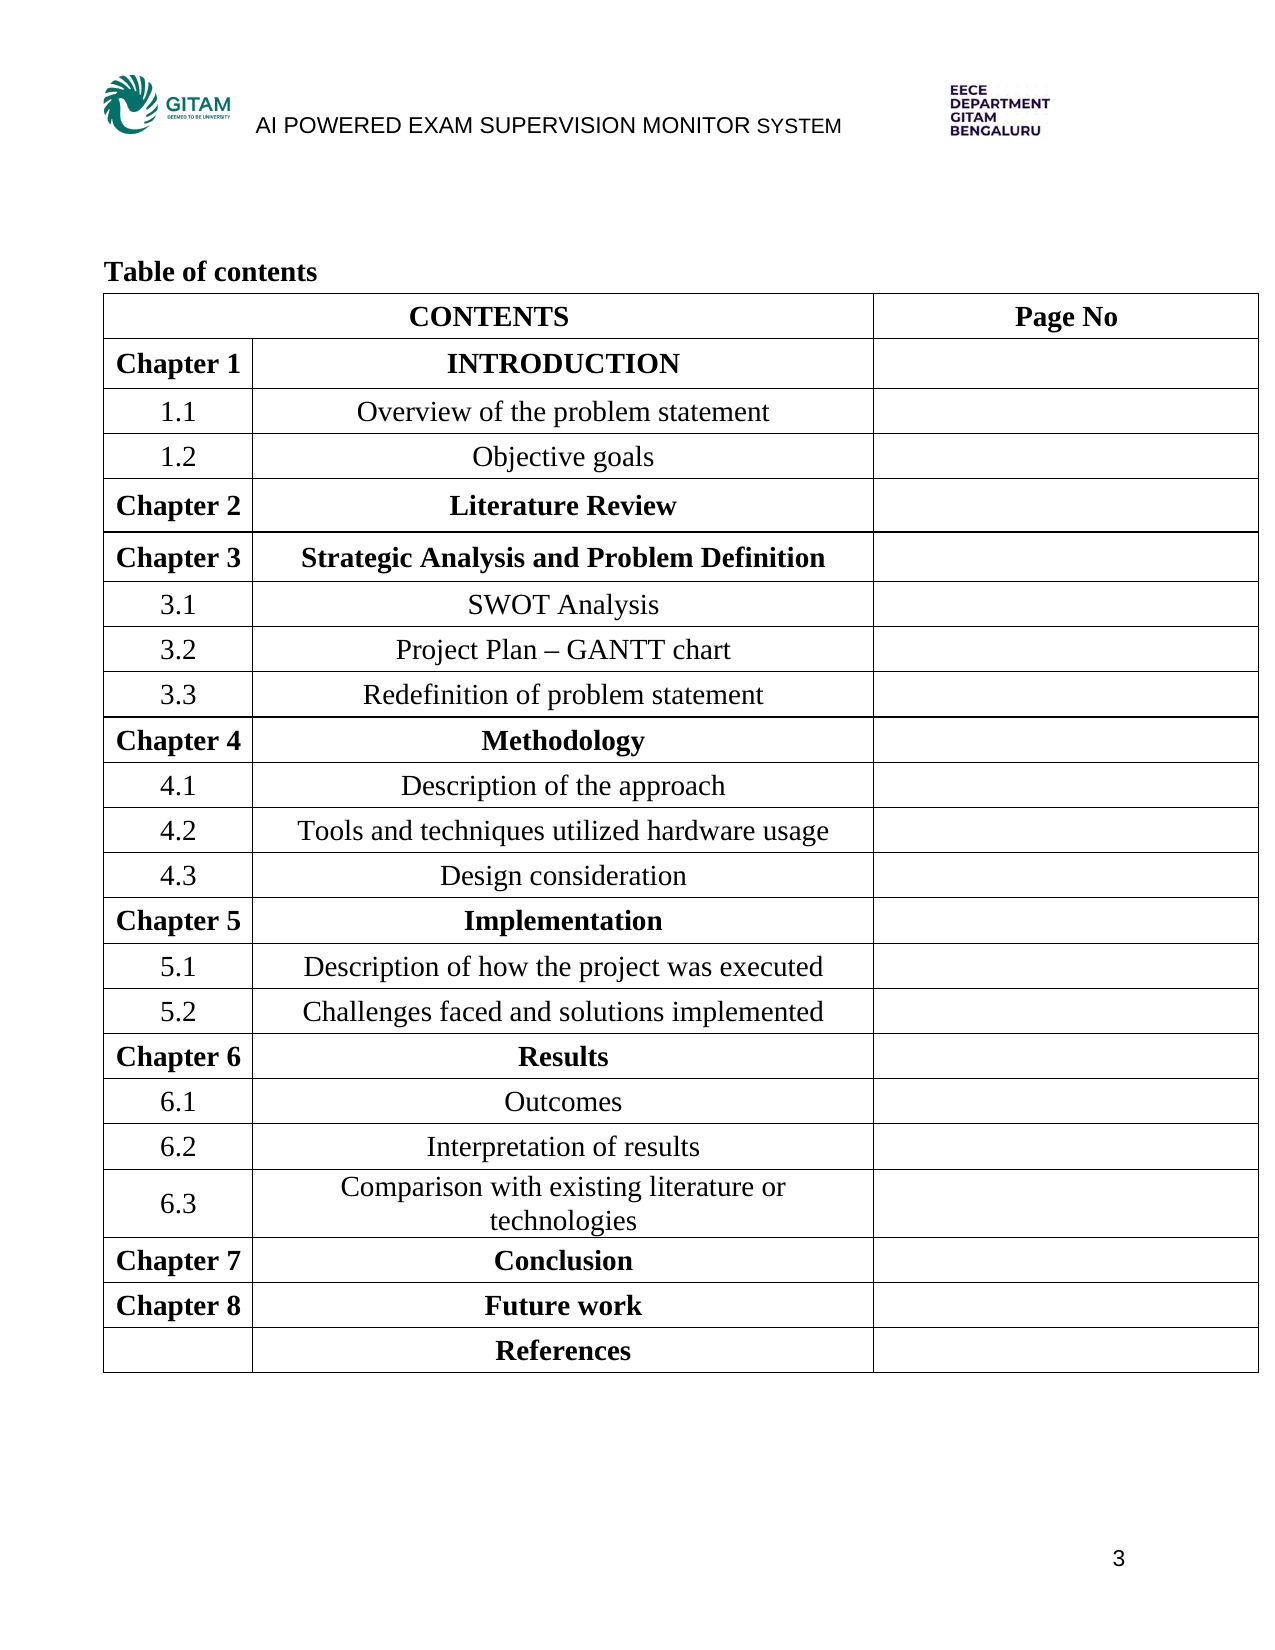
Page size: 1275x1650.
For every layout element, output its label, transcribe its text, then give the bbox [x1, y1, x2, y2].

table_cell Comparison with existing literature or technologies [253, 1170, 873, 1237]
table_cell Chapter 7 [104, 1238, 252, 1282]
table_cell [874, 434, 1258, 478]
table_cell Design consideration [253, 853, 873, 897]
table_cell [874, 672, 1258, 716]
table_cell [874, 944, 1258, 988]
table_cell 6.2 [104, 1124, 252, 1168]
table_cell Implementation [253, 898, 873, 942]
table_cell Redefinition of problem statement [253, 672, 873, 716]
table_cell Chapter 1 [104, 339, 252, 387]
table_cell Strategic Analysis and Problem Definition [253, 533, 873, 581]
table_cell Methodology [253, 718, 873, 762]
table_cell [874, 533, 1258, 581]
table_cell [874, 853, 1258, 897]
table_cell 3.3 [104, 672, 252, 716]
text Table of contents [103, 254, 1125, 288]
table_cell [874, 718, 1258, 762]
table_cell Chapter 5 [104, 898, 252, 942]
table_cell Interpretation of results [253, 1124, 873, 1168]
picture [946, 78, 1059, 141]
table_cell Chapter 6 [104, 1034, 252, 1078]
table_cell Outcomes [253, 1079, 873, 1123]
table_cell 5.2 [104, 989, 252, 1033]
table_cell Project Plan – GANTT chart [253, 627, 873, 671]
table_cell [874, 1034, 1258, 1078]
table_cell [874, 389, 1258, 433]
table_cell [874, 1328, 1258, 1372]
table_cell [874, 339, 1258, 387]
table_cell Literature Review [253, 479, 873, 531]
picture [103, 75, 230, 134]
table_cell Future work [253, 1283, 873, 1327]
table_cell 4.2 [104, 808, 252, 852]
table_cell 3.1 [104, 582, 252, 626]
table_cell [874, 1170, 1258, 1237]
table_cell Chapter 2 [104, 479, 252, 531]
table_cell SWOT Analysis [253, 582, 873, 626]
table_cell 5.1 [104, 944, 252, 988]
table_cell [874, 479, 1258, 531]
table_cell Chapter 3 [104, 533, 252, 581]
table_cell 3.2 [104, 627, 252, 671]
table_cell Tools and techniques utilized hardware usage [253, 808, 873, 852]
table_cell Challenges faced and solutions implemented [253, 989, 873, 1033]
table_cell Overview of the problem statement [253, 389, 873, 433]
table_cell 6.3 [104, 1170, 252, 1237]
table_cell Chapter 8 [104, 1283, 252, 1327]
table_cell 1.2 [104, 434, 252, 478]
table_cell Description of the approach [253, 763, 873, 807]
table_cell [874, 898, 1258, 942]
table_header CONTENTS [104, 294, 873, 338]
table_cell Objective goals [253, 434, 873, 478]
table_cell 1.1 [104, 389, 252, 433]
table_cell [874, 1283, 1258, 1327]
table_cell [874, 1124, 1258, 1168]
table_cell [874, 627, 1258, 671]
table_cell 6.1 [104, 1079, 252, 1123]
table_cell [874, 763, 1258, 807]
table_cell [874, 1079, 1258, 1123]
table_cell Description of how the project was executed [253, 944, 873, 988]
table_cell References [253, 1328, 873, 1372]
table_cell [874, 808, 1258, 852]
table_cell [874, 989, 1258, 1033]
table_cell [874, 582, 1258, 626]
table_cell [104, 1328, 252, 1372]
table_header Page No [874, 294, 1258, 338]
table_cell Results [253, 1034, 873, 1078]
table_cell 4.3 [104, 853, 252, 897]
table_cell Conclusion [253, 1238, 873, 1282]
table_cell [874, 1238, 1258, 1282]
table_cell INTRODUCTION [253, 339, 873, 387]
table_cell Chapter 4 [104, 718, 252, 762]
table_cell 4.1 [104, 763, 252, 807]
